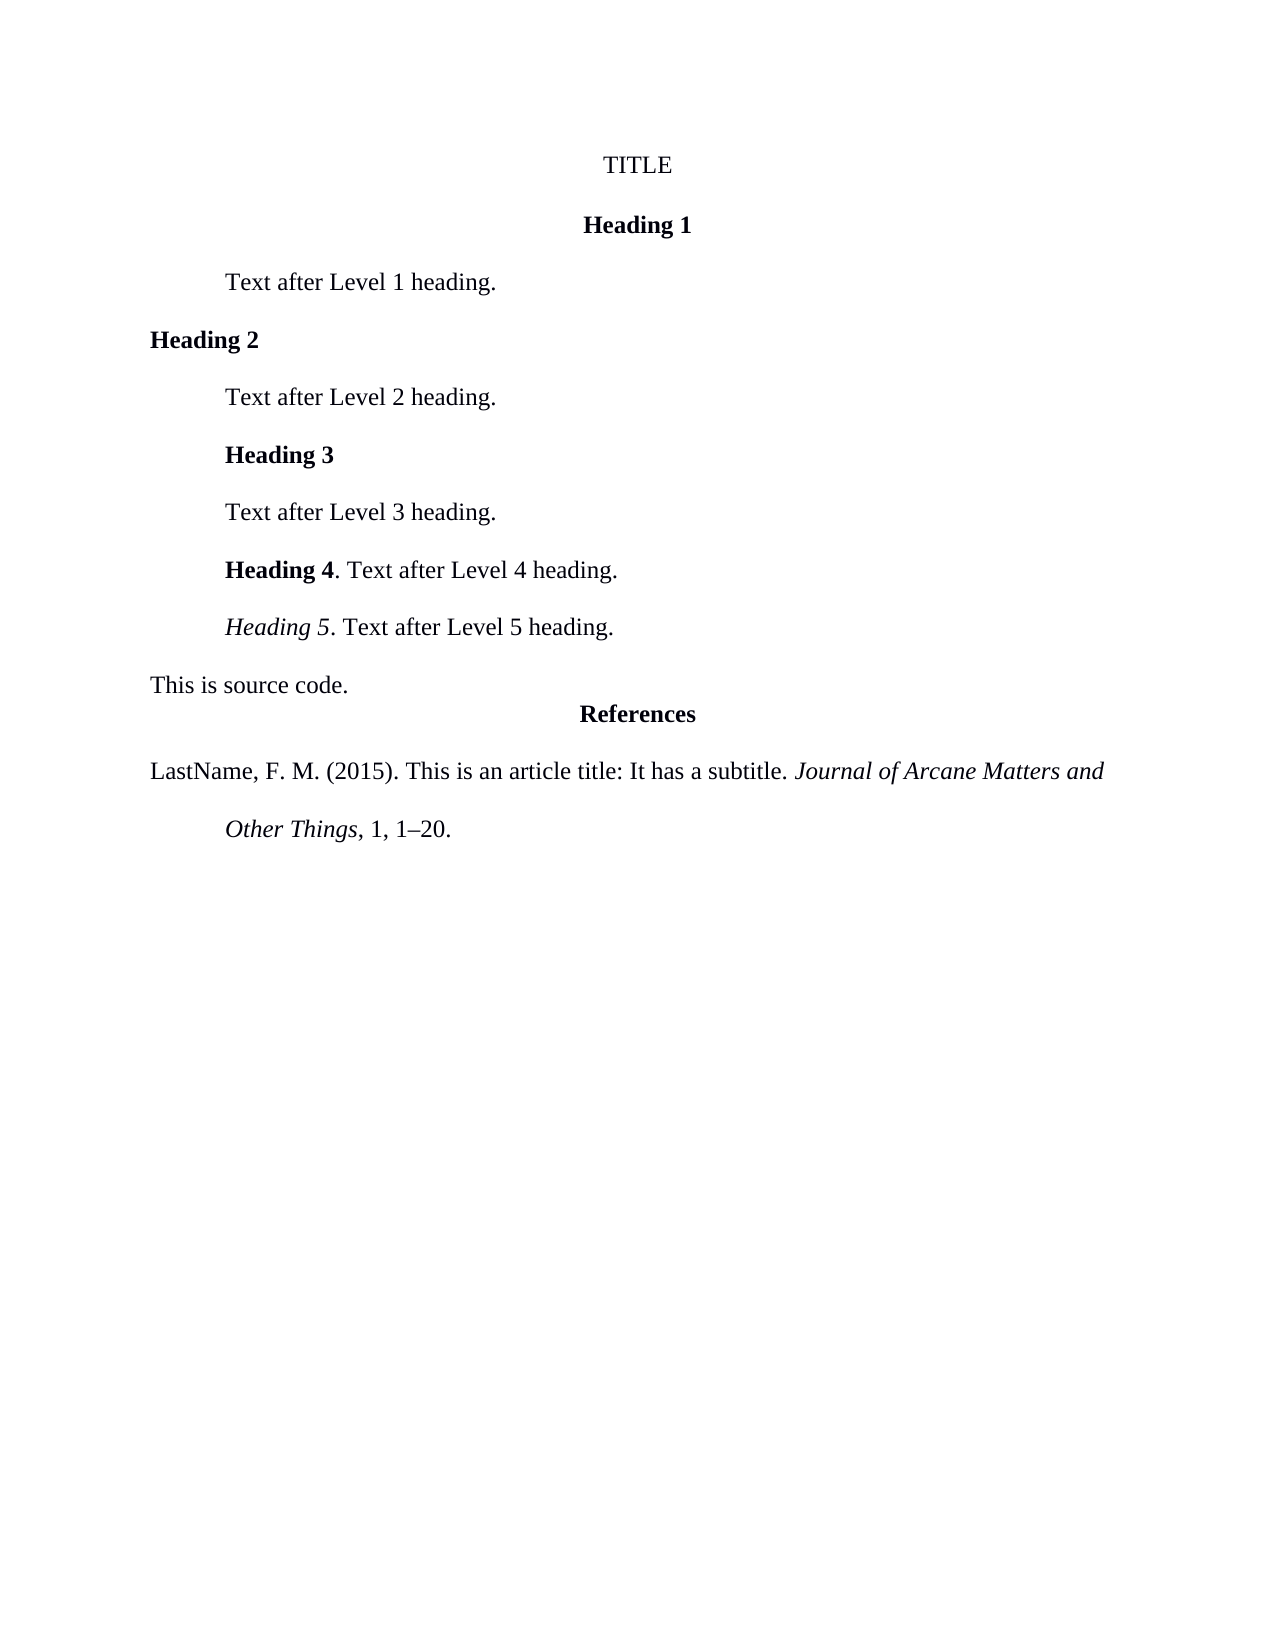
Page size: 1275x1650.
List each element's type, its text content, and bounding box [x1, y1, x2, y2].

subtitle Heading 3 [150, 440, 1125, 469]
text Text after Level 2 heading. [150, 382, 1125, 411]
subtitle References [150, 699, 1125, 727]
text Text after Level 3 heading. [150, 497, 1125, 526]
text Heading 4. Text after Level 4 heading. [150, 555, 1125, 584]
text Text after Level 1 heading. [150, 267, 1125, 296]
text LastName, F. M. (2015). This is an article title: It has a subtitle. Journal of Arcane Matters and Other Things, 1, 1–20. [150, 756, 1125, 842]
title Title [150, 150, 1125, 179]
text Heading 5. Text after Level 5 heading. [150, 612, 1125, 641]
text This is source code. [150, 670, 1125, 699]
subtitle Heading 1 [150, 210, 1125, 239]
subtitle Heading 2 [150, 325, 1125, 354]
